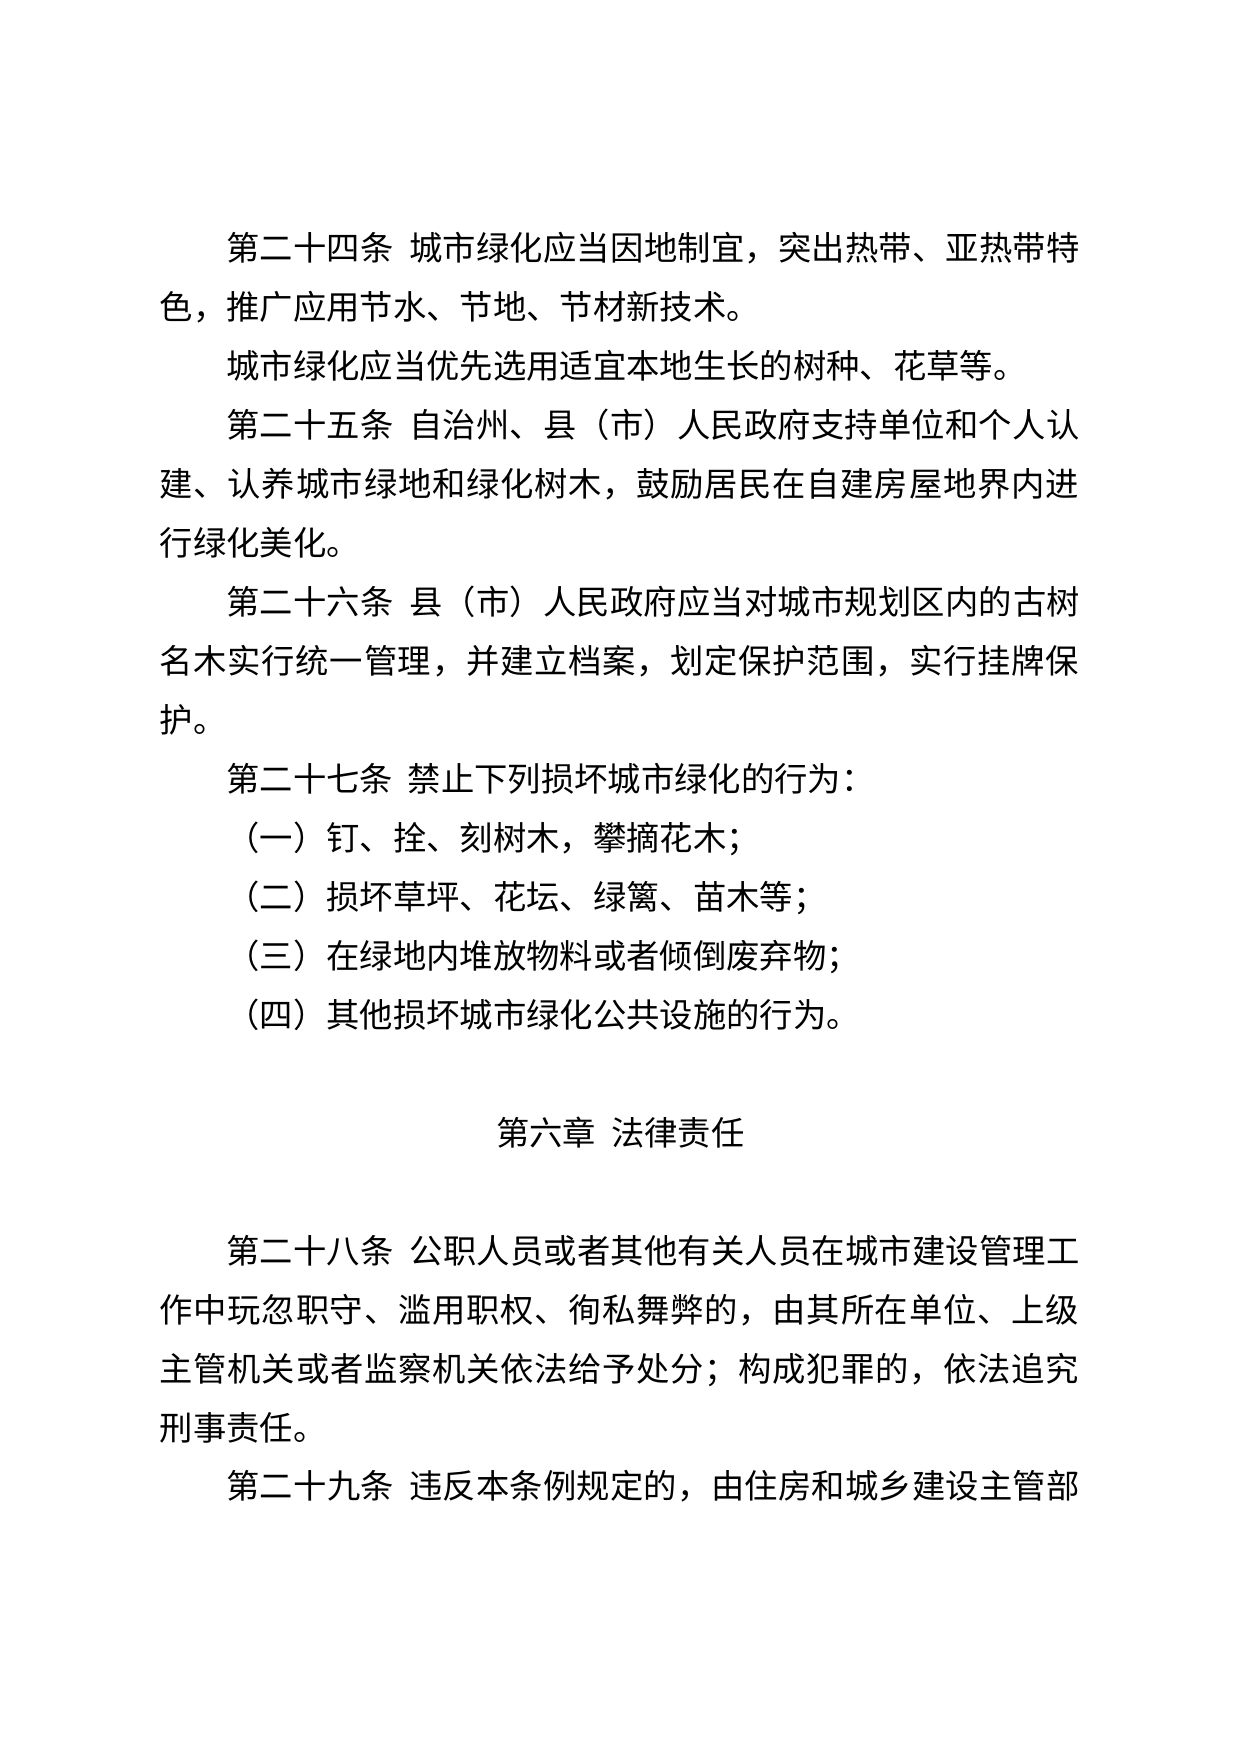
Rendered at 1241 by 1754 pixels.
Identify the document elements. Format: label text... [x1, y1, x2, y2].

text 第二十五条 自治州、县（市）人民政府支持单位和个人认建、认养城市绿地和绿化树木，鼓励居民在自建房屋地界内进行绿化美化。 [159, 391, 1081, 567]
text （三）在绿地内堆放物料或者倾倒废弃物； [159, 921, 1081, 980]
text （二）损坏草坪、花坛、绿篱、苗木等； [159, 862, 1081, 921]
text 城市绿化应当优先选用适宜本地生长的树种、花草等。 [159, 332, 1081, 391]
text 第二十八条 公职人员或者其他有关人员在城市建设管理工作中玩忽职守、滥用职权、徇私舞弊的，由其所在单位、上级主管机关或者监察机关依法给予处分；构成犯罪的，依法追究刑事责任。 [159, 1216, 1081, 1452]
text 第二十七条 禁止下列损坏城市绿化的行为： [159, 744, 1081, 803]
text 第六章 法律责任 [159, 1098, 1081, 1157]
text 第二十六条 县（市）人民政府应当对城市规划区内的古树名木实行统一管理，并建立档案，划定保护范围，实行挂牌保护。 [159, 567, 1081, 744]
text 第二十四条 城市绿化应当因地制宜，突出热带、亚热带特色，推广应用节水、节地、节材新技术。 [159, 214, 1081, 332]
text （四）其他损坏城市绿化公共设施的行为。 [159, 980, 1081, 1039]
text （一）钉、拴、刻树木，攀摘花木； [159, 803, 1081, 862]
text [159, 1452, 1081, 1511]
